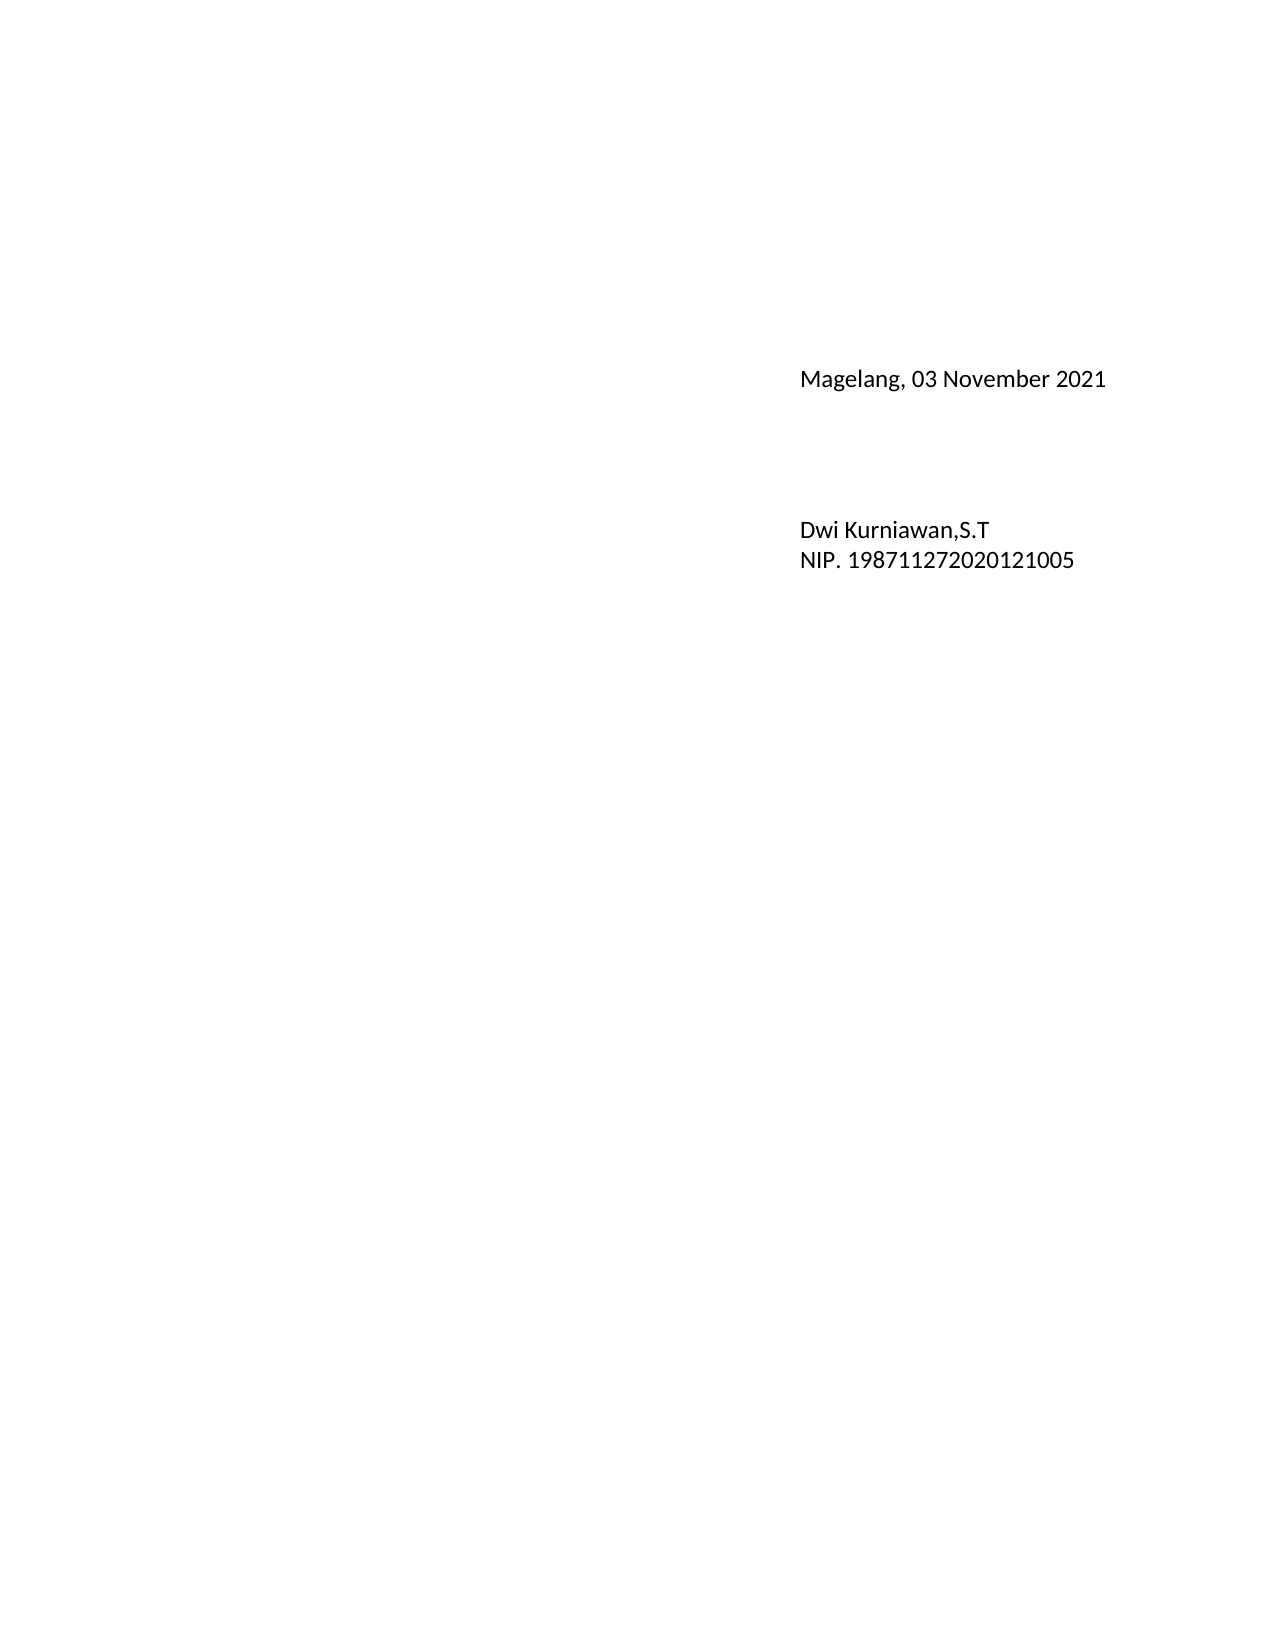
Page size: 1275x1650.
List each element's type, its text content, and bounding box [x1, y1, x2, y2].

text Magelang, 03 November 2021 [800, 364, 1125, 394]
text Dwi Kurniawan,S.T [150, 514, 1125, 544]
text NIP. 198711272020121005 [150, 544, 1125, 575]
